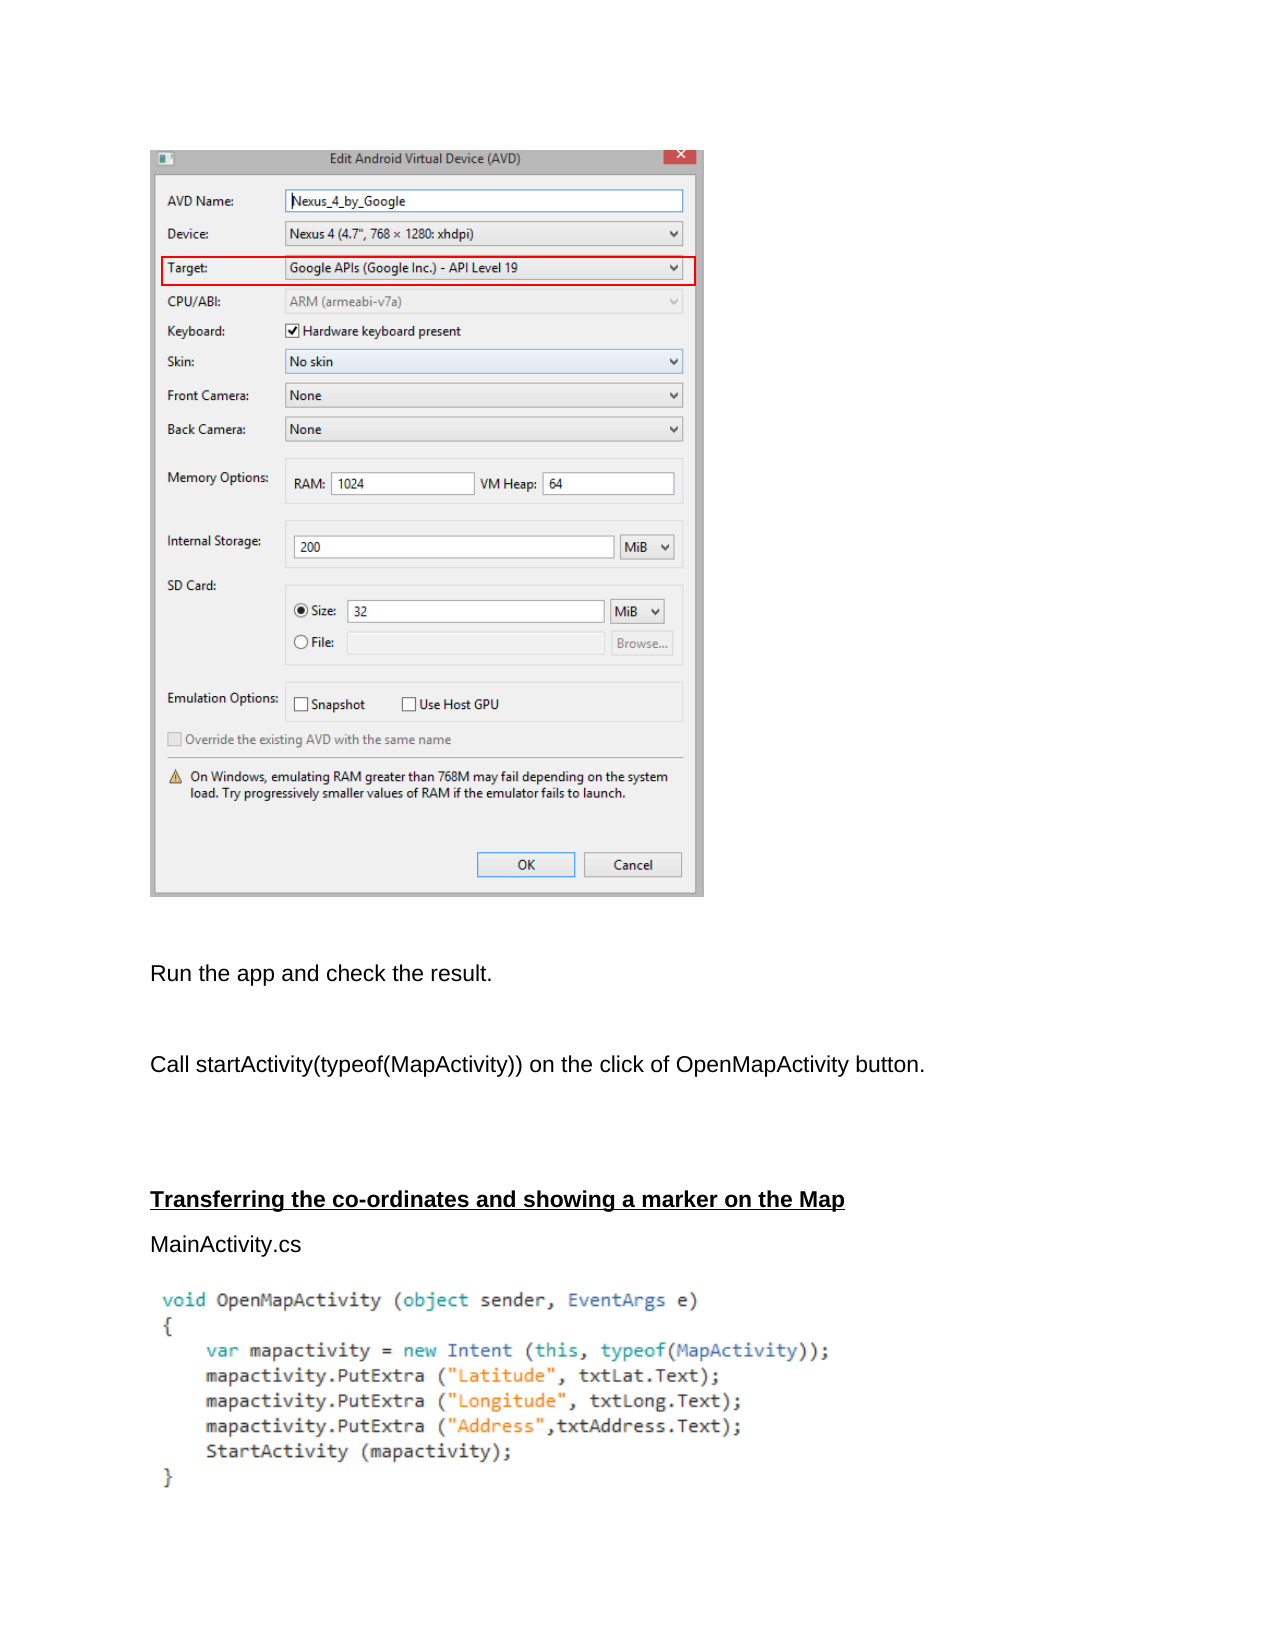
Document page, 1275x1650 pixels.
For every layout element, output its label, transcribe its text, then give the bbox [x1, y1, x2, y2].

picture [150, 150, 704, 897]
text Run the app and check the result. [150, 960, 1125, 987]
text MainActivity.cs [150, 1231, 1125, 1257]
text Call startActivity(typeof(MapActivity)) on the click of OpenMapActivity button. [150, 1051, 1125, 1077]
text Transferring the co-ordinates and showing a marker on the Map [150, 1186, 1125, 1212]
picture [150, 1276, 876, 1497]
